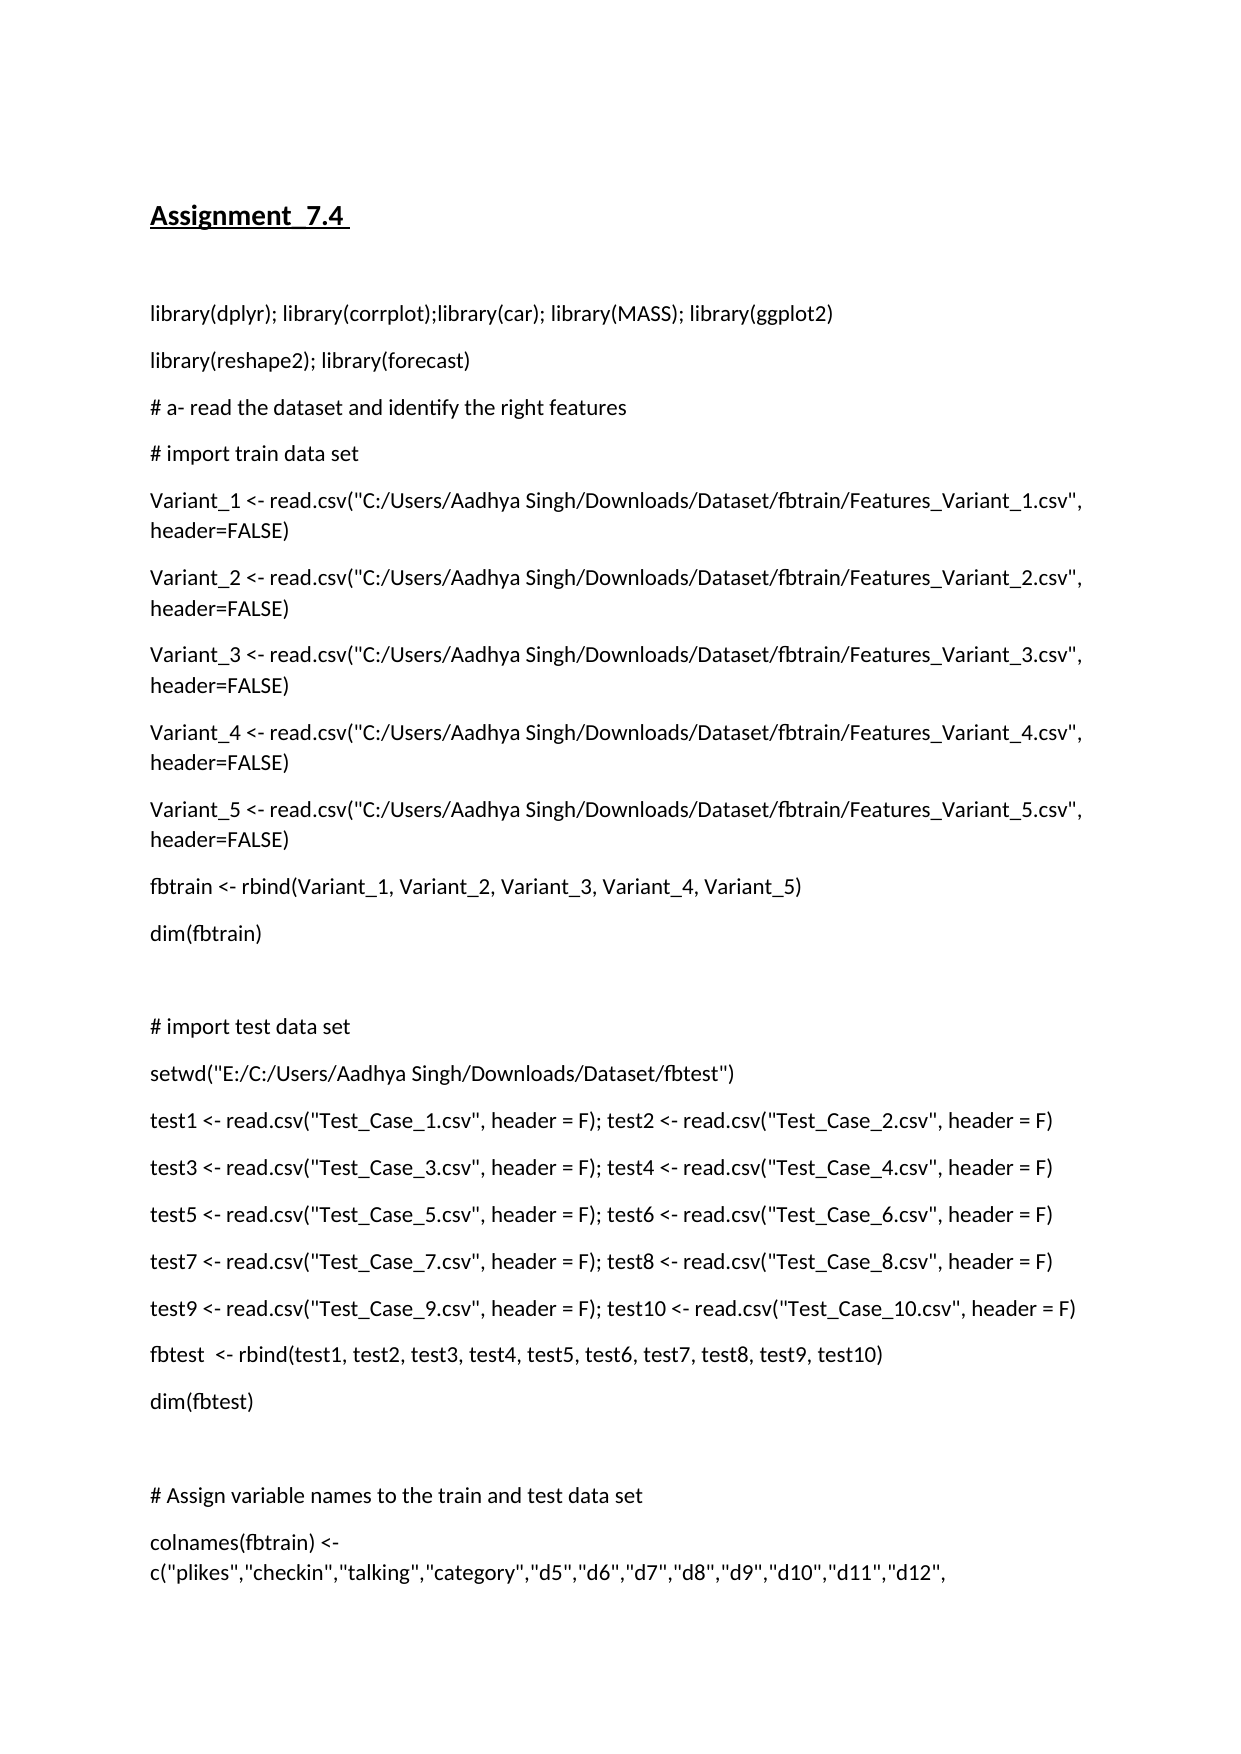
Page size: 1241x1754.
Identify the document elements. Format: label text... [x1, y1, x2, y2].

text Variant_3 <- read.csv("C:/Users/Aadhya Singh/Downloads/Dataset/fbtrain/Features_Variant_3.csv", header=FALSE) [150, 641, 1090, 699]
text Variant_2 <- read.csv("C:/Users/Aadhya Singh/Downloads/Dataset/fbtrain/Features_Variant_2.csv", header=FALSE) [150, 563, 1090, 622]
text test5 <- read.csv("Test_Case_5.csv", header = F); test6 <- read.csv("Test_Case_6.csv", header = F) [150, 1200, 1090, 1228]
text dim(fbtrain) [150, 919, 1090, 947]
text Variant_4 <- read.csv("C:/Users/Aadhya Singh/Downloads/Dataset/fbtrain/Features_Variant_4.csv", header=FALSE) [150, 718, 1090, 776]
text Variant_1 <- read.csv("C:/Users/Aadhya Singh/Downloads/Dataset/fbtrain/Features_Variant_1.csv", header=FALSE) [150, 486, 1090, 544]
text fbtrain <- rbind(Variant_1, Variant_2, Variant_3, Variant_4, Variant_5) [150, 872, 1090, 900]
text # import train data set [150, 439, 1090, 467]
text setwd("E:/C:/Users/Aadhya Singh/Downloads/Dataset/fbtest") [150, 1059, 1090, 1087]
text test7 <- read.csv("Test_Case_7.csv", header = F); test8 <- read.csv("Test_Case_8.csv", header = F) [150, 1247, 1090, 1275]
text library(reshape2); library(forecast) [150, 346, 1090, 374]
text Variant_5 <- read.csv("C:/Users/Aadhya Singh/Downloads/Dataset/fbtrain/Features_Variant_5.csv", header=FALSE) [150, 795, 1090, 853]
text test1 <- read.csv("Test_Case_1.csv", header = F); test2 <- read.csv("Test_Case_2.csv", header = F) [150, 1106, 1090, 1134]
text test3 <- read.csv("Test_Case_3.csv", header = F); test4 <- read.csv("Test_Case_4.csv", header = F) [150, 1153, 1090, 1181]
text test9 <- read.csv("Test_Case_9.csv", header = F); test10 <- read.csv("Test_Case_10.csv", header = F) [150, 1294, 1090, 1322]
text # import test data set [150, 1012, 1090, 1040]
text # a- read the dataset and identify the right features [150, 393, 1090, 421]
text fbtest <- rbind(test1, test2, test3, test4, test5, test6, test7, test8, test9, test10) [150, 1341, 1090, 1368]
text colnames(fbtrain) <- c("plikes","checkin","talking","category","d5","d6","d7","d8","d9","d10","d11","d12", [150, 1528, 1090, 1586]
text library(dplyr); library(corrplot);library(car); library(MASS); library(ggplot2) [150, 299, 1090, 327]
text Assignment_7.4 [150, 197, 1090, 232]
text # Assign variable names to the train and test data set [150, 1481, 1090, 1509]
text dim(fbtest) [150, 1387, 1090, 1415]
